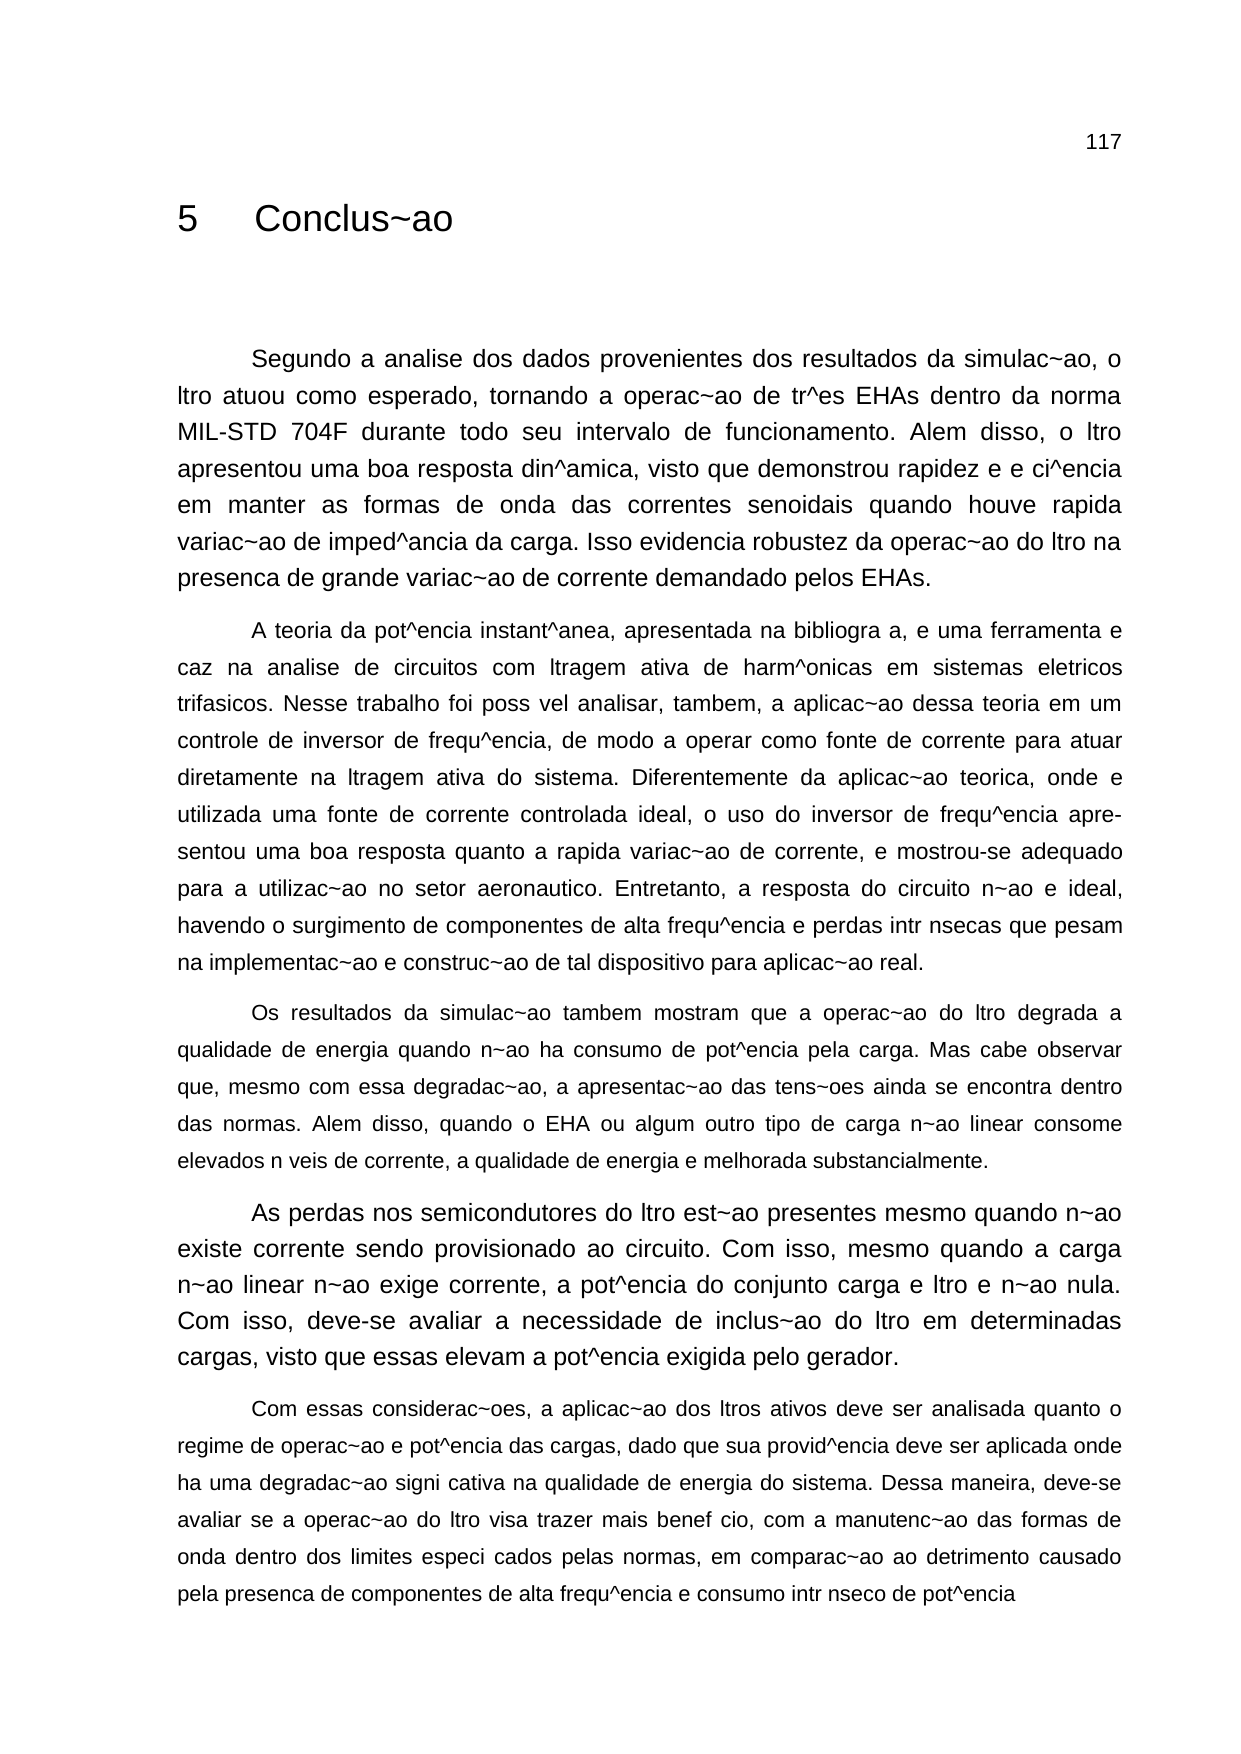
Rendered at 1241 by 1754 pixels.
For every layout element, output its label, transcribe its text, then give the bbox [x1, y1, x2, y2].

text As perdas nos semicondutores do ltro est~ao presentes mesmo quando n~ao existe corrente sendo provisionado ao circuito. Com isso, mesmo quando a carga n~ao linear n~ao exige corrente, a pot^encia do conjunto carga e ltro e n~ao nula. Com isso, deve-se avaliar a necessidade de inclus~ao do ltro em determinadas cargas, visto que essas elevam a pot^encia exigida pelo gerador. [177, 1198, 1123, 1371]
text Os resultados da simulac~ao tambem mostram que a operac~ao do ltro degrada a qualidade de energia quando n~ao ha consumo de pot^encia pela carga. Mas cabe observar que, mesmo com essa degradac~ao, a apresentac~ao das tens~oes ainda se encontra dentro das normas. Alem disso, quando o EHA ou algum outro tipo de carga n~ao linear consome elevados n veis de corrente, a qualidade de energia e melhorada substancialmente. [177, 1000, 1123, 1173]
text A teoria da pot^encia instant^anea, apresentada na bibliogra a, e uma ferramenta e caz na analise de circuitos com ltragem ativa de harm^onicas em sistemas eletricos trifasicos. Nesse trabalho foi poss vel analisar, tambem, a aplicac~ao dessa teoria em um controle de inversor de frequ^encia, de modo a operar como fonte de corrente para atuar diretamente na ltragem ativa do sistema. Diferentemente da aplicac~ao teorica, onde e utilizada uma fonte de corrente controlada ideal, o uso do inversor de frequ^encia apre-sentou uma boa resposta quanto a rapida variac~ao de corrente, e mostrou-se adequado para a utilizac~ao no setor aeronautico. Entretanto, a resposta do circuito n~ao e ideal, havendo o surgimento de componentes de alta frequ^encia e perdas intr nsecas que pesam na implementac~ao e construc~ao de tal dispositivo para aplicac~ao real. [177, 617, 1123, 975]
text 117 [1085, 129, 1123, 154]
list Conclus~ao [177, 196, 1123, 239]
text Segundo a analise dos dados provenientes dos resultados da simulac~ao, o ltro atuou como esperado, tornando a operac~ao de tr^es EHAs dentro da norma MIL-STD 704F durante todo seu intervalo de funcionamento. Alem disso, o ltro apresentou uma boa resposta din^amica, visto que demonstrou rapidez e e ci^encia em manter as formas de onda das correntes senoidais quando houve rapida variac~ao de imped^ancia da carga. Isso evidencia robustez da operac~ao do ltro na presenca de grande variac~ao de corrente demandado pelos EHAs. [177, 344, 1123, 592]
text Com essas considerac~oes, a aplicac~ao dos ltros ativos deve ser analisada quanto o regime de operac~ao e pot^encia das cargas, dado que sua provid^encia deve ser aplicada onde ha uma degradac~ao signi cativa na qualidade de energia do sistema. Dessa maneira, deve-se avaliar se a operac~ao do ltro visa trazer mais benef cio, com a manutenc~ao das formas de onda dentro dos limites especi cados pelas normas, em comparac~ao ao detrimento causado pela presenca de componentes de alta frequ^encia e consumo intr nseco de pot^encia [177, 1396, 1123, 1606]
